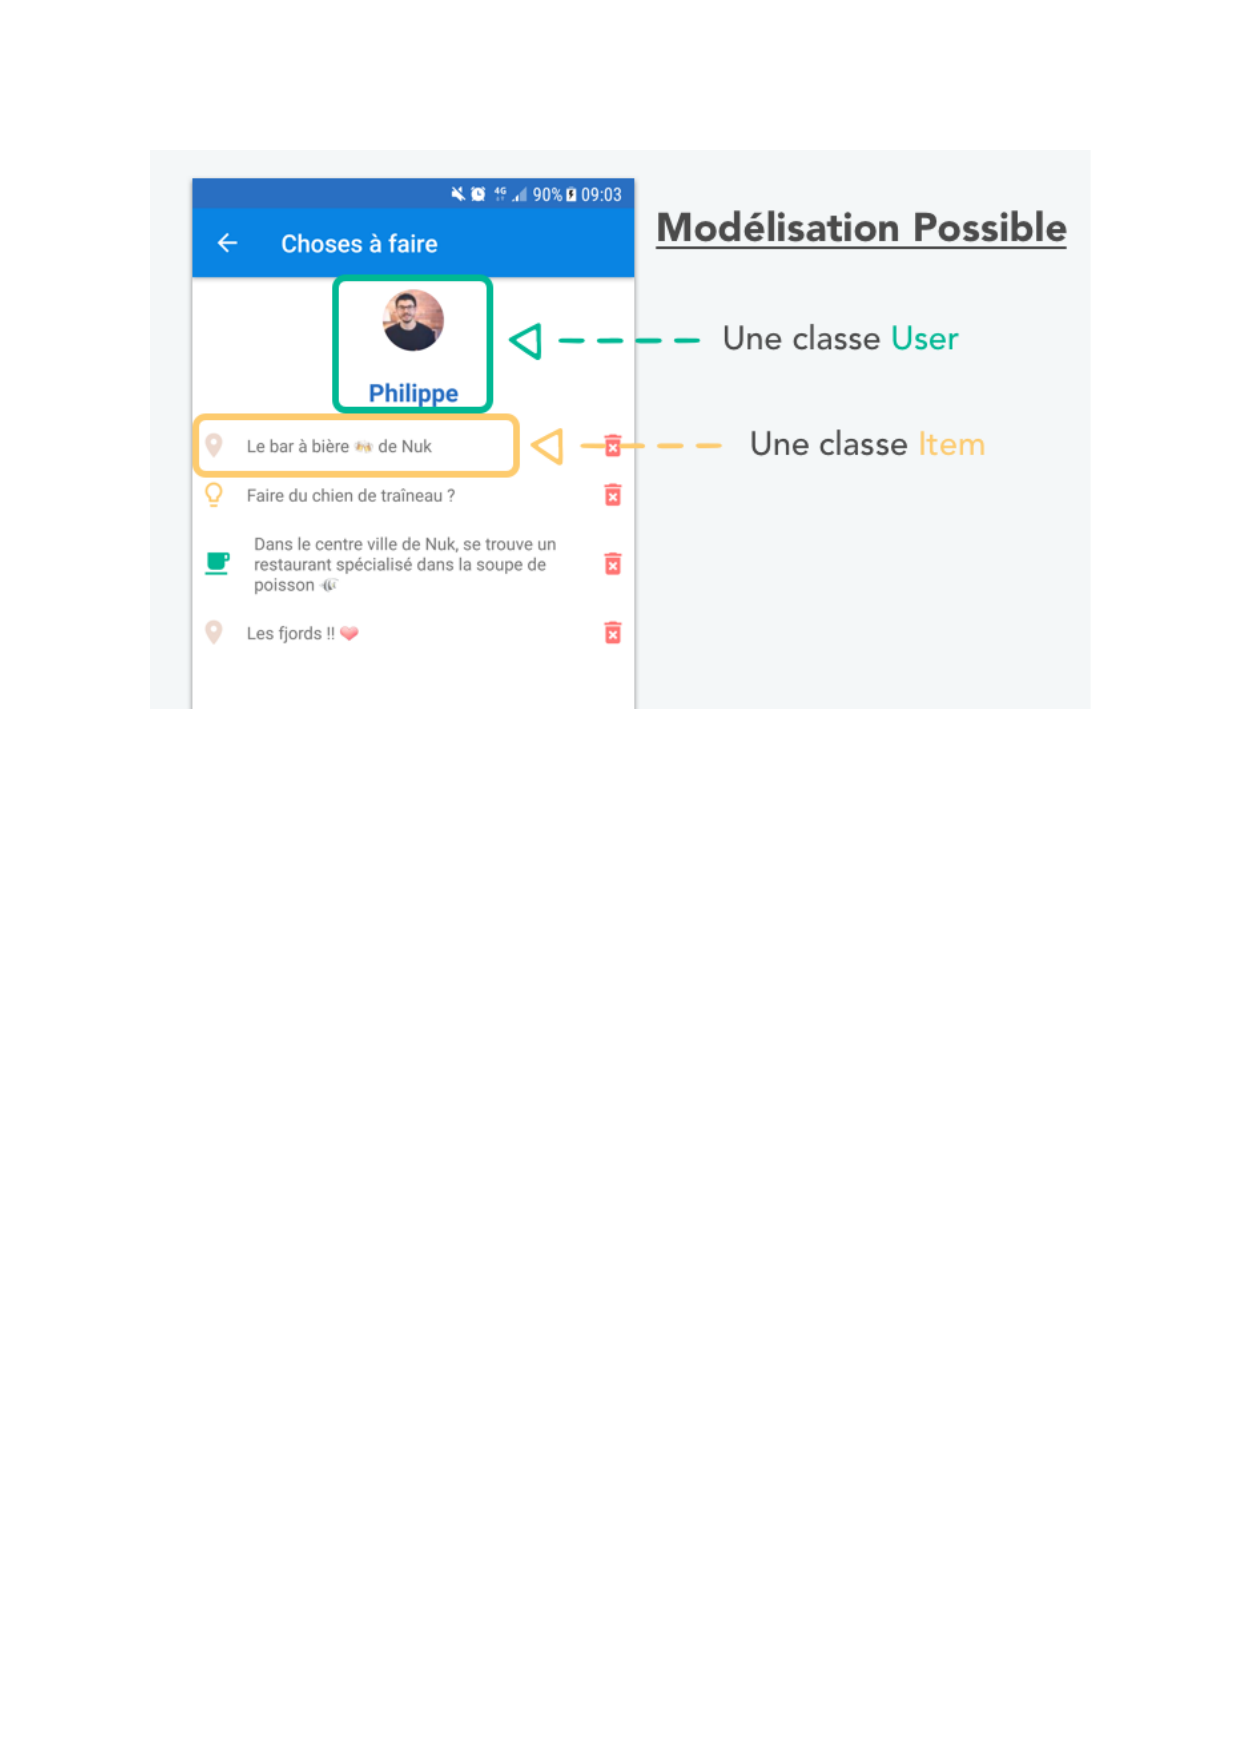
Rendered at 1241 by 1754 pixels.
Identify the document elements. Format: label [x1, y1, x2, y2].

picture [150, 150, 1091, 709]
